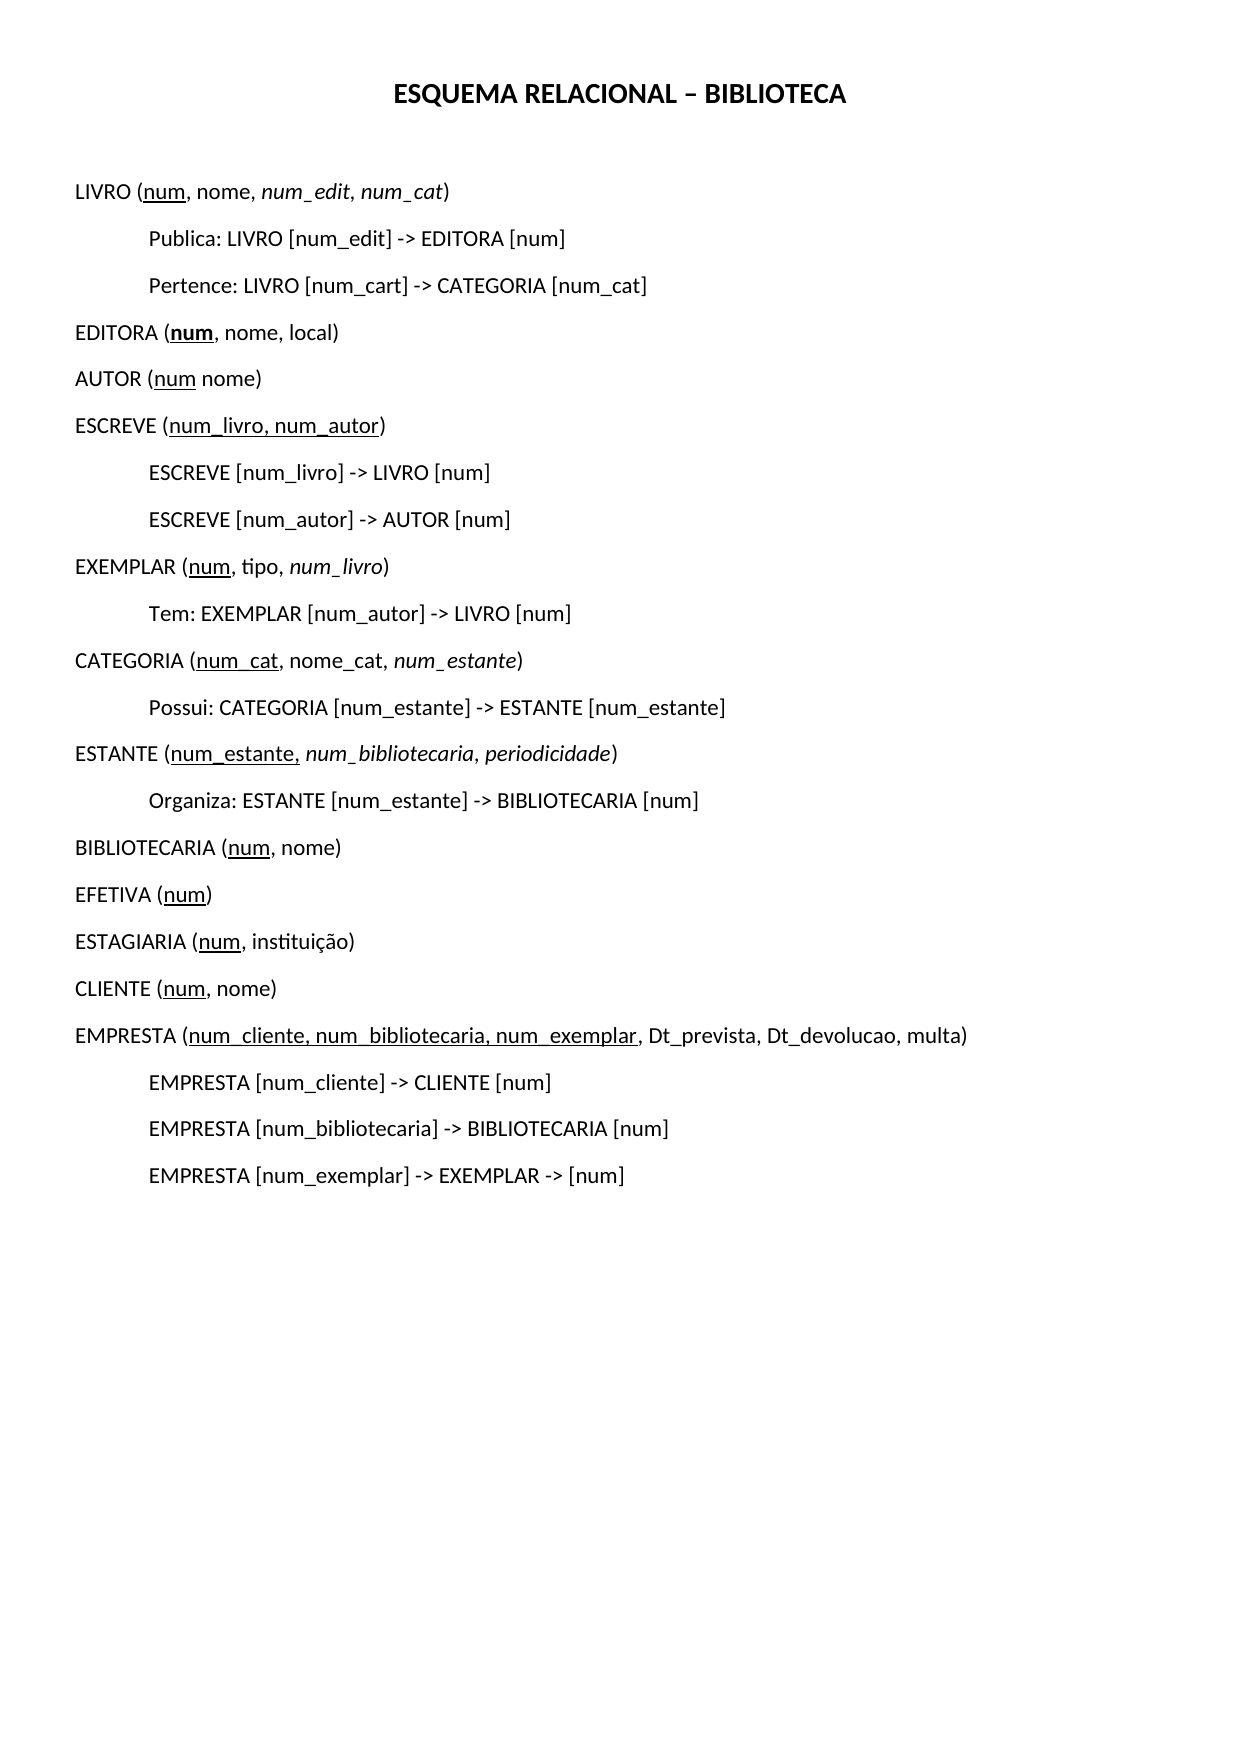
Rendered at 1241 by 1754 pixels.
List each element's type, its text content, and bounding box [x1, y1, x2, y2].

text Possui: CATEGORIA [num_estante] -> ESTANTE [num_estante] [75, 693, 1165, 721]
text Pertence: LIVRO [num_cart] -> CATEGORIA [num_cat] [75, 271, 1165, 299]
text EMPRESTA [num_cliente] -> CLIENTE [num] [75, 1068, 1165, 1096]
text ESQUEMA RELACIONAL – BIBLIOTECA [75, 75, 1165, 111]
text ESTAGIARIA (num, instituição) [75, 927, 1165, 955]
text EMPRESTA [num_bibliotecaria] -> BIBLIOTECARIA [num] [75, 1114, 1165, 1142]
text EXEMPLAR (num, tipo, num_livro) [75, 552, 1165, 580]
text Tem: EXEMPLAR [num_autor] -> LIVRO [num] [75, 599, 1165, 627]
text LIVRO (num, nome, num_edit, num_cat) [75, 177, 1165, 205]
text EMPRESTA (num_cliente, num_bibliotecaria, num_exemplar, Dt_prevista, Dt_devolucao, multa) [75, 1021, 1165, 1049]
text EFETIVA (num) [75, 880, 1165, 908]
text BIBLIOTECARIA (num, nome) [75, 833, 1165, 861]
text CATEGORIA (num_cat, nome_cat, num_estante) [75, 646, 1165, 674]
text AUTOR (num nome) [75, 364, 1165, 392]
text ESTANTE (num_estante, num_bibliotecaria, periodicidade) [75, 739, 1165, 767]
text Organiza: ESTANTE [num_estante] -> BIBLIOTECARIA [num] [75, 786, 1165, 814]
text Publica: LIVRO [num_edit] -> EDITORA [num] [75, 224, 1165, 252]
text ESCREVE [num_autor] -> AUTOR [num] [75, 505, 1165, 533]
text EMPRESTA [num_exemplar] -> EXEMPLAR -> [num] [75, 1161, 1165, 1189]
text EDITORA (num, nome, local) [75, 318, 1165, 346]
text ESCREVE [num_livro] -> LIVRO [num] [75, 458, 1165, 486]
text ESCREVE (num_livro, num_autor) [75, 411, 1165, 439]
text CLIENTE (num, nome) [75, 974, 1165, 1002]
